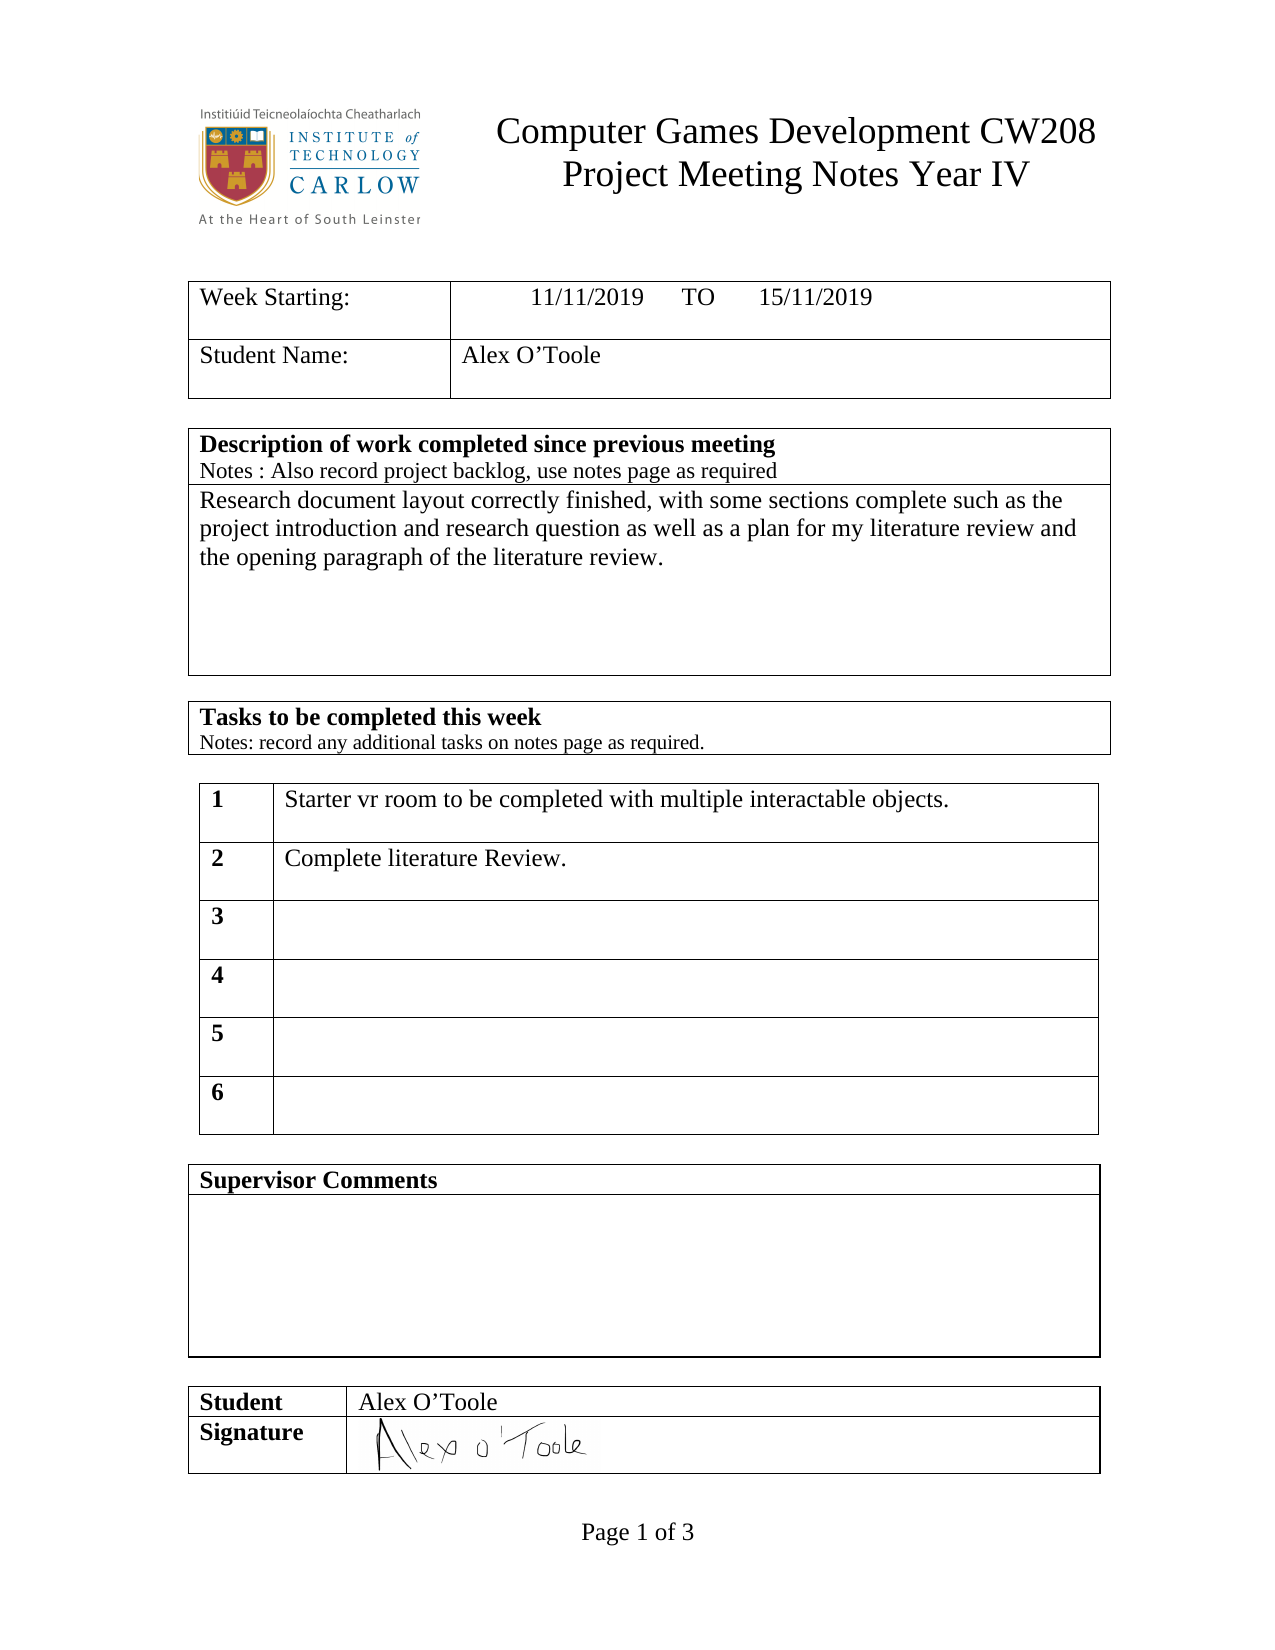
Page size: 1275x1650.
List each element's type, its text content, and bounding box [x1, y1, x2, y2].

table_header Description of work completed since previous meeting Notes : Also record project backlog, use notes page as required [189, 429, 1110, 484]
table_cell [189, 1195, 1099, 1356]
table_cell Research document layout correctly finished, with some sections complete such as the project introduction and research question as well as a plan for my literature review and the opening paragraph of the literature review. [189, 485, 1110, 675]
table_header Alex O’Toole [347, 1387, 1099, 1416]
table_cell Alex O’Toole [451, 340, 1110, 398]
table_header Supervisor Comments [189, 1165, 1099, 1194]
table_cell [188, 755, 1111, 1135]
table_header 11/11/2019 TO 15/11/2019 [451, 282, 1110, 339]
table_cell [602, 1417, 1099, 1472]
picture [198, 108, 421, 224]
table_cell Signature [189, 1417, 346, 1472]
table_cell [347, 1417, 358, 1472]
table_header Week Starting: [189, 282, 450, 339]
table_cell Student Name: [189, 340, 450, 398]
picture [358, 1417, 602, 1473]
table_header Student [189, 1387, 346, 1416]
table_header Tasks to be completed this week Notes: record any additional tasks on notes page as required. [189, 702, 1110, 754]
